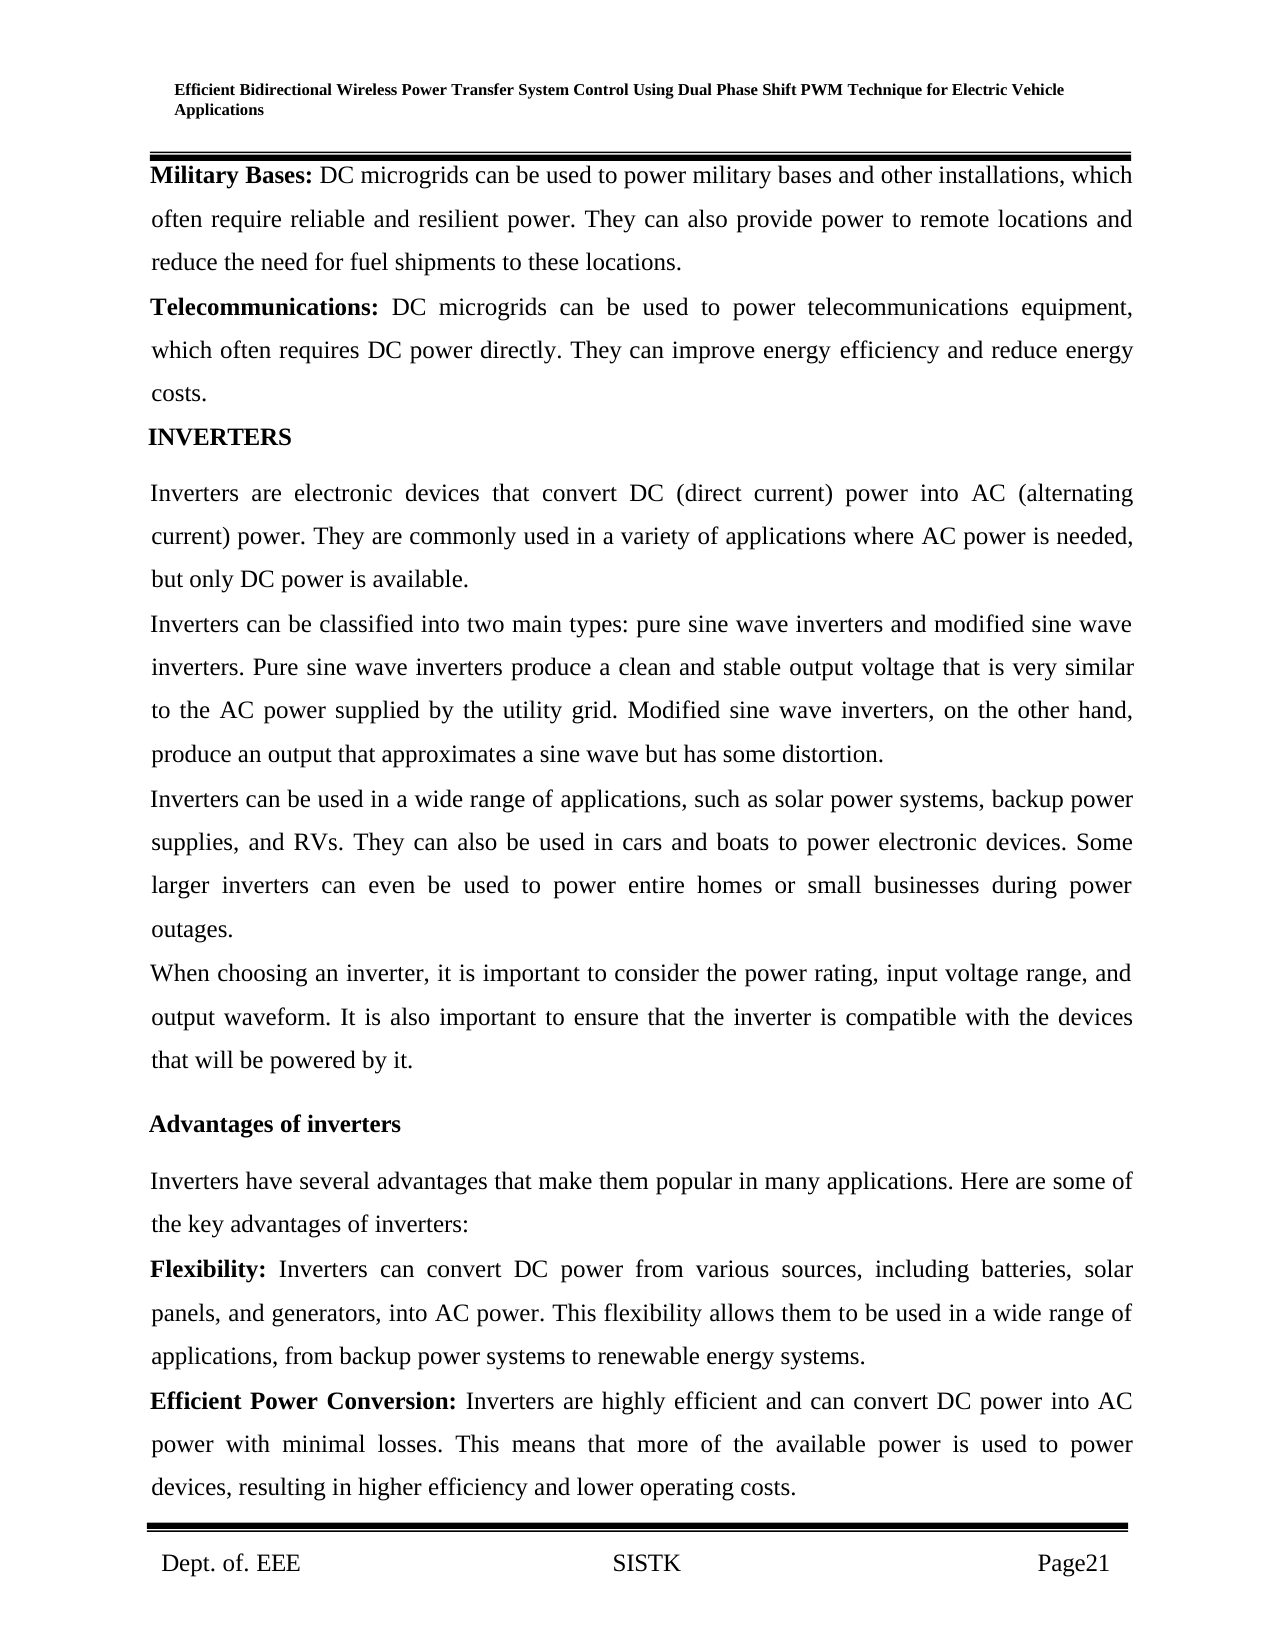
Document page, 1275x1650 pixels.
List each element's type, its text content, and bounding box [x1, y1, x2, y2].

text Telecommunications: DC microgrids can be used to power telecommunications equipment, which often requires DC power directly. They can improve energy efficiency and reduce energy costs. [150, 292, 1134, 407]
text When choosing an inverter, it is important to consider the power rating, input voltage range, and output waveform. It is also important to ensure that the inverter is compatible with the devices that will be powered by it. [150, 958, 1133, 1074]
text Inverters can be used in a wide range of applications, such as solar power systems, backup power supplies, and RVs. They can also be used in cars and boats to power electronic devices. Some larger inverters can even be used to power entire homes or small businesses during power outages. [150, 784, 1133, 942]
subtitle Advantages of inverters [148, 1109, 1246, 1138]
text Inverters can be classified into two main types: pure sine wave inverters and modified sine wave inverters. Pure sine wave inverters produce a clean and stable output voltage that is very similar to the AC power supplied by the utility grid. Modified sine wave inverters, on the other hand, produce an output that approximates a sine wave but has some distortion. [150, 609, 1134, 768]
text Inverters have several advantages that make them popular in many applications. Here are some of the key advantages of inverters: [150, 1166, 1133, 1238]
text INVERTERS [148, 422, 1136, 450]
text Flexibility: Inverters can convert DC power from various sources, including batteries, solar panels, and generators, into AC power. This flexibility allows them to be used in a wide range of applications, from backup power systems to renewable energy systems. [150, 1254, 1133, 1370]
text Military Bases: DC microgrids can be used to power military bases and other installations, which often require reliable and resilient power. They can also provide power to remote locations and reduce the need for fuel shipments to these locations. [150, 160, 1133, 276]
text Inverters are electronic devices that convert DC (direct current) power into AC (alternating current) power. They are commonly used in a variety of applications where AC power is needed, but only DC power is available. [150, 478, 1134, 593]
text Efficient Power Conversion: Inverters are highly efficient and can convert DC power into AC power with minimal losses. This means that more of the available power is used to power devices, resulting in higher efficiency and lower operating costs. [150, 1386, 1133, 1501]
